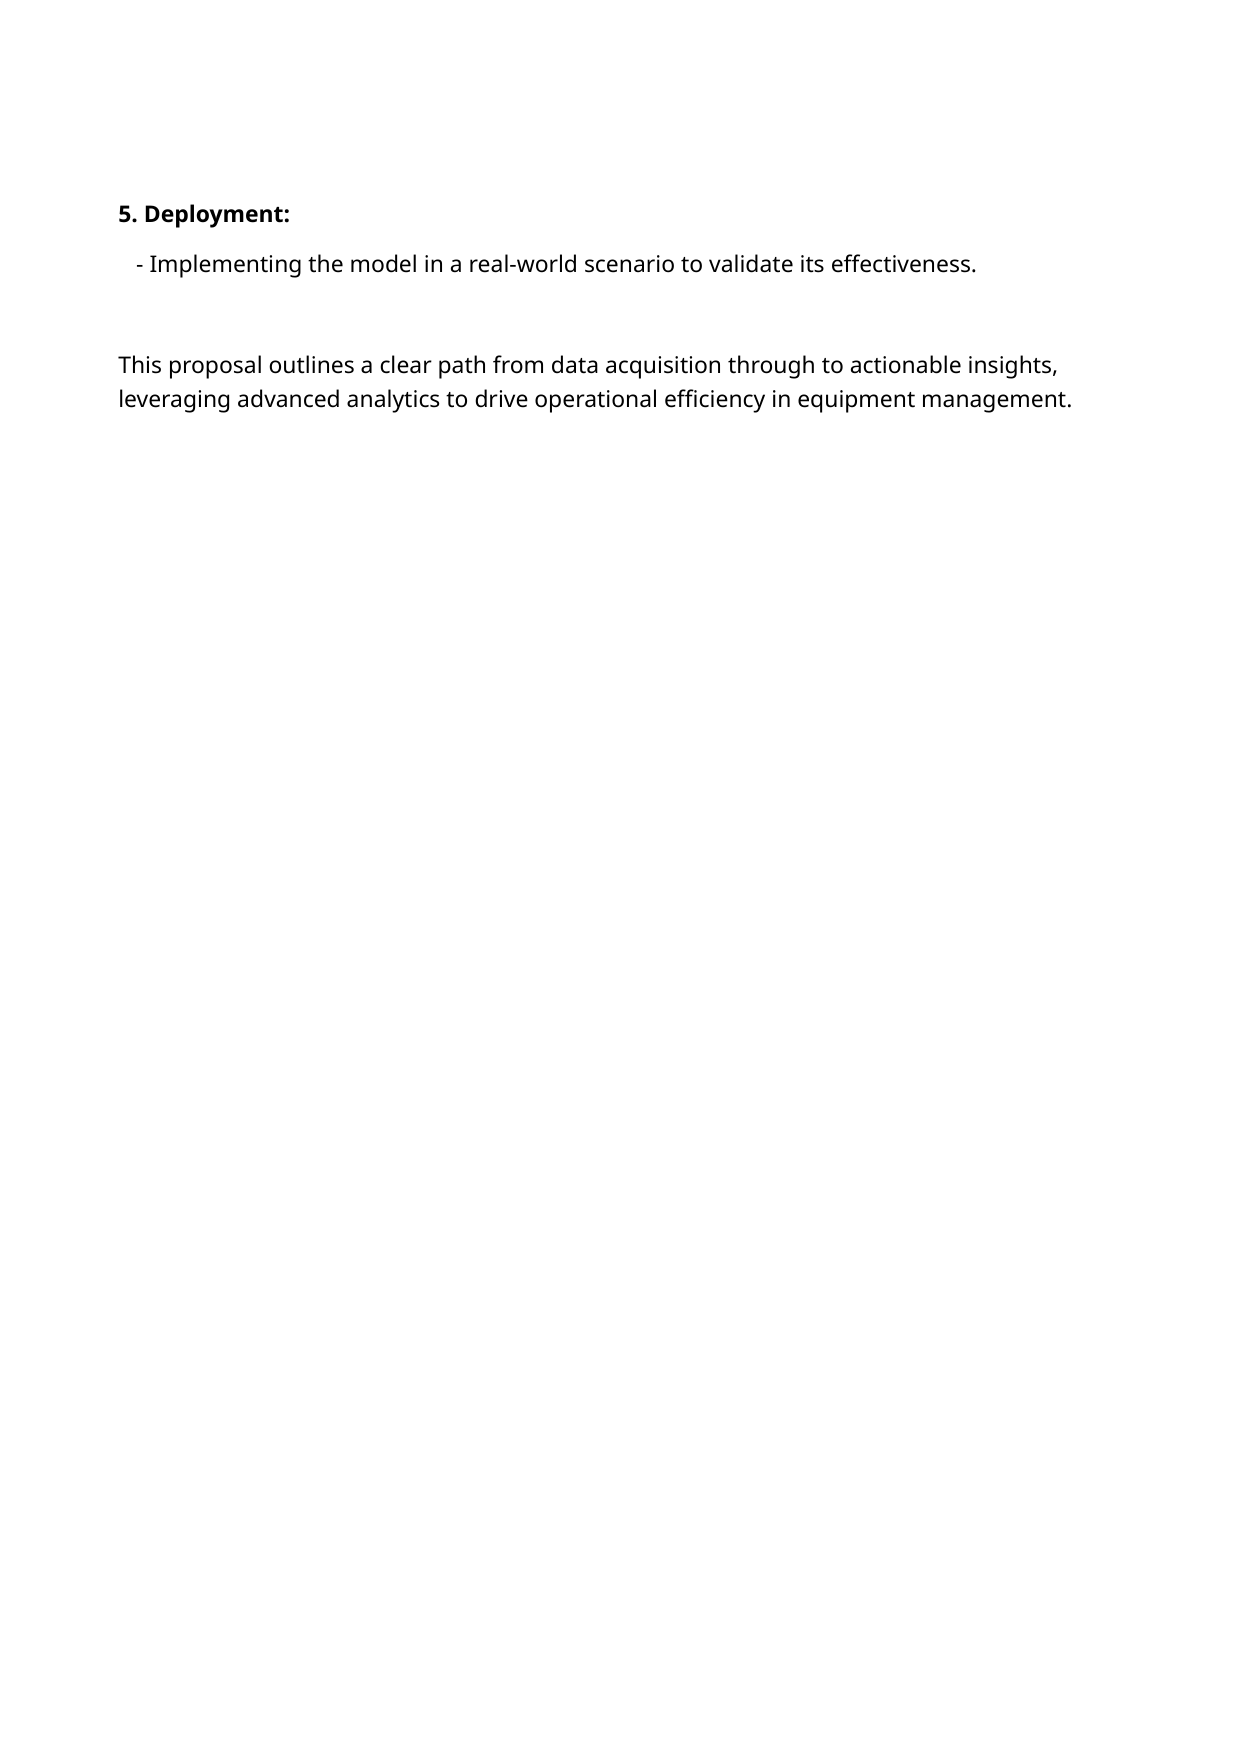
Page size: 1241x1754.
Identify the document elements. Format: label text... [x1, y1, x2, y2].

text - Implementing the model in a real-world scenario to validate its effectiveness. [118, 248, 1122, 280]
text This proposal outlines a clear path from data acquisition through to actionable insights, leveraging advanced analytics to drive operational efficiency in equipment management. [118, 349, 1122, 414]
text 5. Deployment: [118, 198, 1122, 229]
